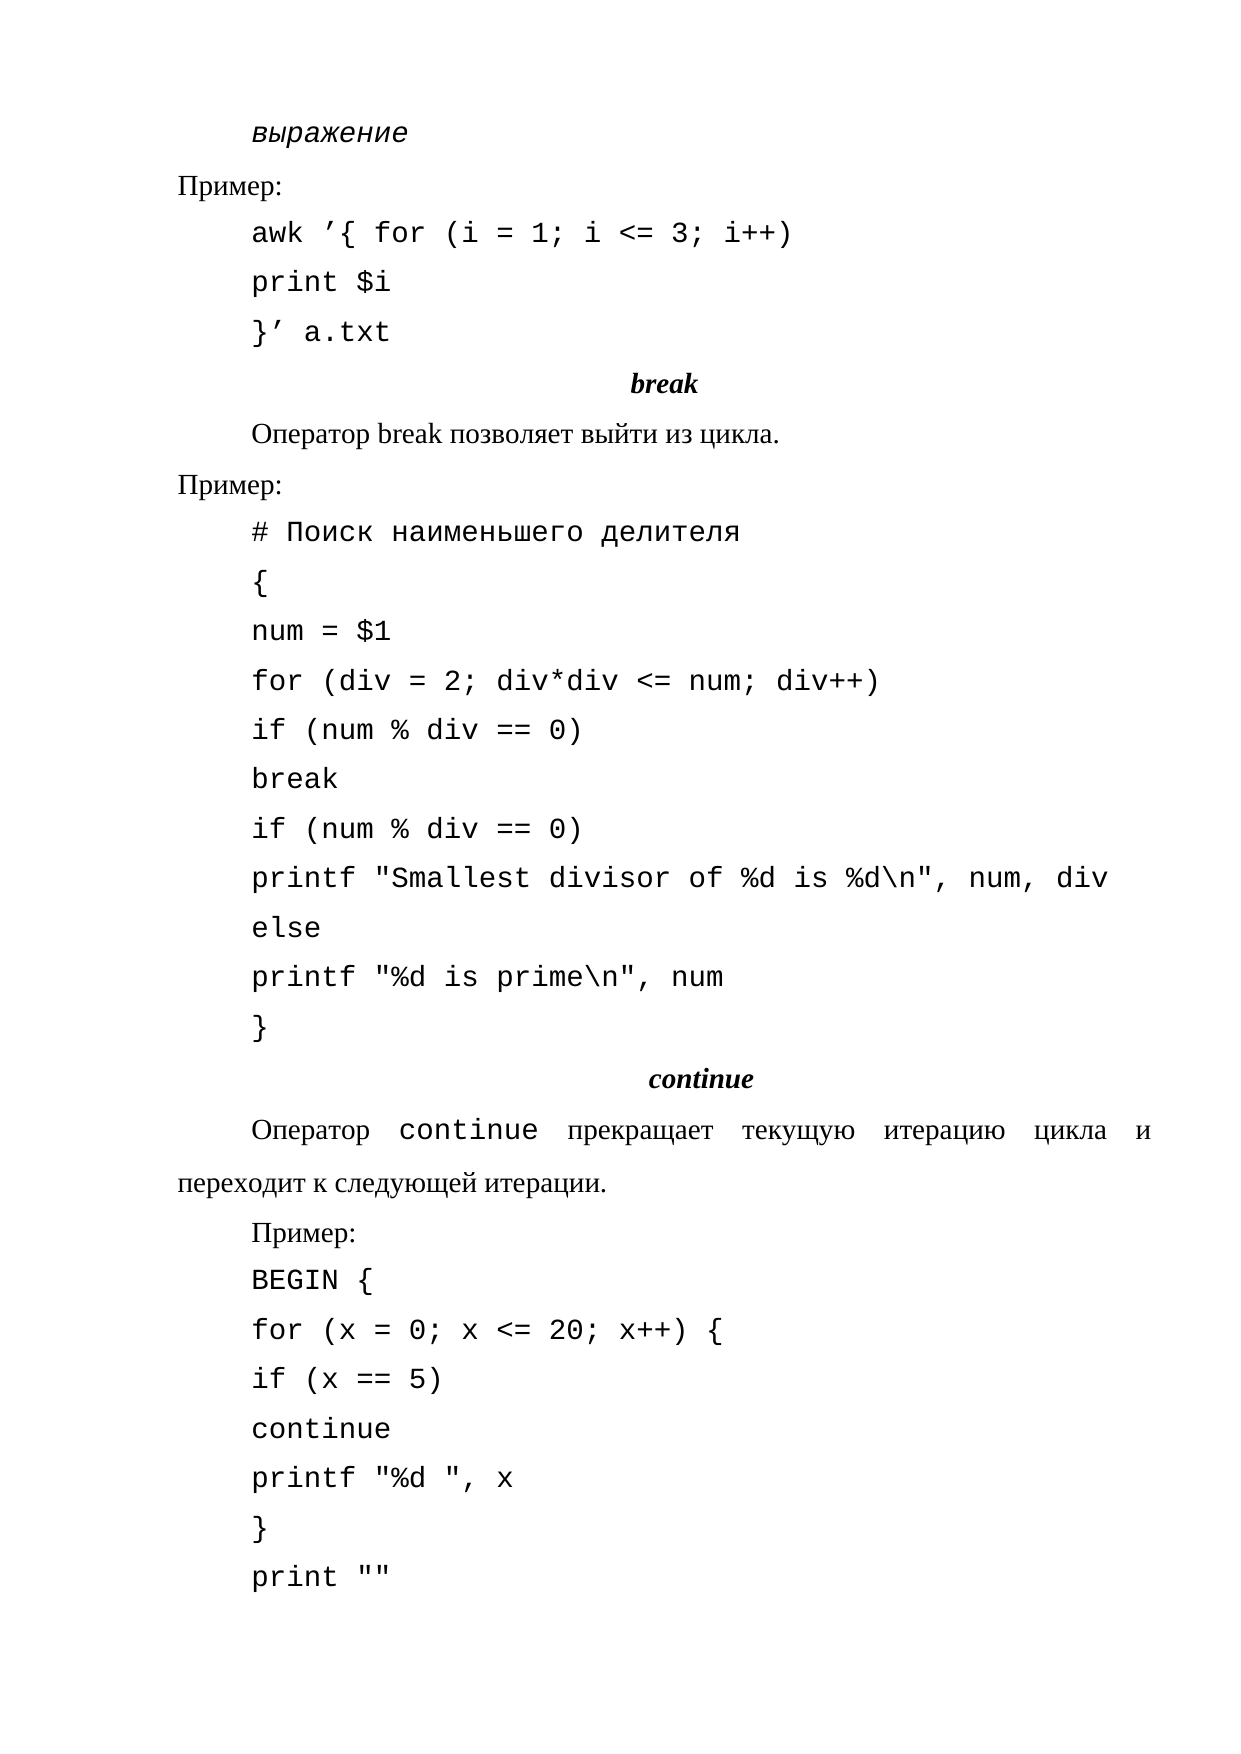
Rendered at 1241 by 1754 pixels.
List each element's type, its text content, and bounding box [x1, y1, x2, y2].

text } [177, 1012, 1152, 1045]
text if (num % div == 0) [177, 814, 1152, 847]
text if (x == 5) [177, 1364, 1152, 1397]
text printf "%d ", x [177, 1463, 1152, 1496]
text { [177, 567, 1152, 600]
text print $i [177, 267, 1152, 300]
text printf "%d is prime\n", num [177, 963, 1152, 996]
text num = $1 [177, 616, 1152, 649]
text Пример: [177, 467, 1152, 501]
text print "" [177, 1562, 1152, 1595]
text printf "Smallest divisor of %d is %d\n", num, div [177, 864, 1152, 897]
text continue [177, 1414, 1152, 1447]
text выражение [177, 118, 1152, 151]
text continue [177, 1062, 1152, 1095]
text for (x = 0; x <= 20; x++) { [177, 1315, 1152, 1348]
text if (num % div == 0) [177, 715, 1152, 748]
text Оператор continue прекращает текущую итерацию цикла и переходит к следующей итерации. [177, 1112, 1152, 1198]
text Оператор break позволяет выйти из цикла. [177, 417, 1152, 450]
text BEGIN { [177, 1265, 1152, 1298]
text Пример: [177, 1215, 1152, 1248]
text break [177, 366, 1152, 400]
text else [177, 913, 1152, 946]
text }’ a.txt [177, 317, 1152, 350]
text # Поиск наименьшего делителя [177, 517, 1152, 550]
text for (div = 2; div*div <= num; div++) [177, 666, 1152, 699]
text } [177, 1513, 1152, 1546]
text Пример: [177, 168, 1152, 201]
text awk ’{ for (i = 1; i <= 3; i++) [177, 218, 1152, 251]
text break [177, 765, 1152, 798]
